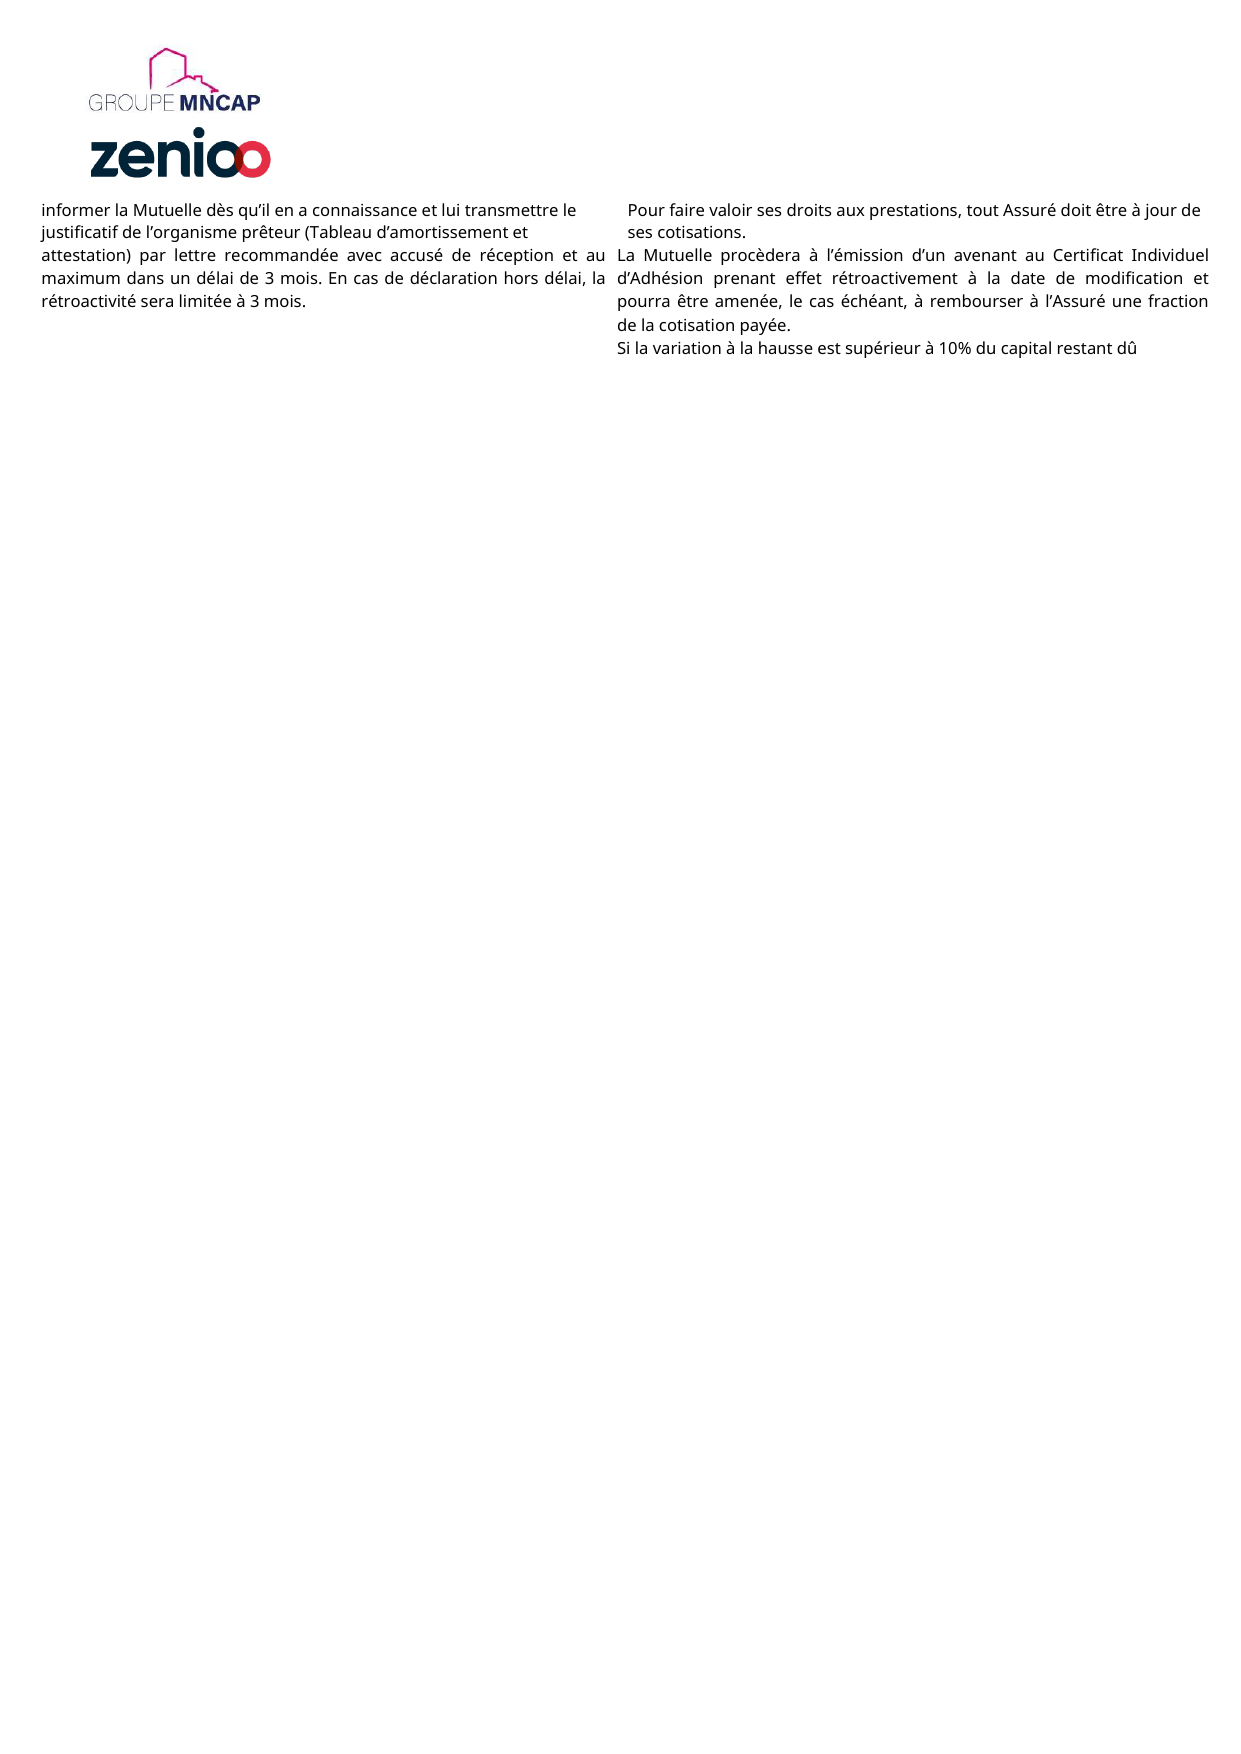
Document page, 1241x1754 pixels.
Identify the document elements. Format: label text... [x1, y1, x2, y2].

picture [84, 44, 277, 191]
text attestation) par lettre recommandée avec accusé de réception et au maximum dans un délai de 3 mois. En cas de déclaration hors délai, la rétroactivité sera limitée à 3 mois. [41, 244, 606, 313]
text justificatif de l’organisme prêteur (Tableau d’amortissement et ses cotisations. [41, 221, 1220, 243]
text Si la variation à la hausse est supérieur à 10% du capital restant dû [617, 337, 1220, 359]
text La Mutuelle procèdera à l’émission d’un avenant au Certificat Individuel d’Adhésion prenant effet rétroactivement à la date de modification et pourra être amenée, le cas échéant, à rembourser à l’Assuré une fraction de la cotisation payée. [617, 244, 1209, 336]
text informer la Mutuelle dès qu’il en a connaissance et lui transmettre le Pour faire valoir ses droits aux prestations, tout Assuré doit être à jour de [41, 199, 1220, 220]
